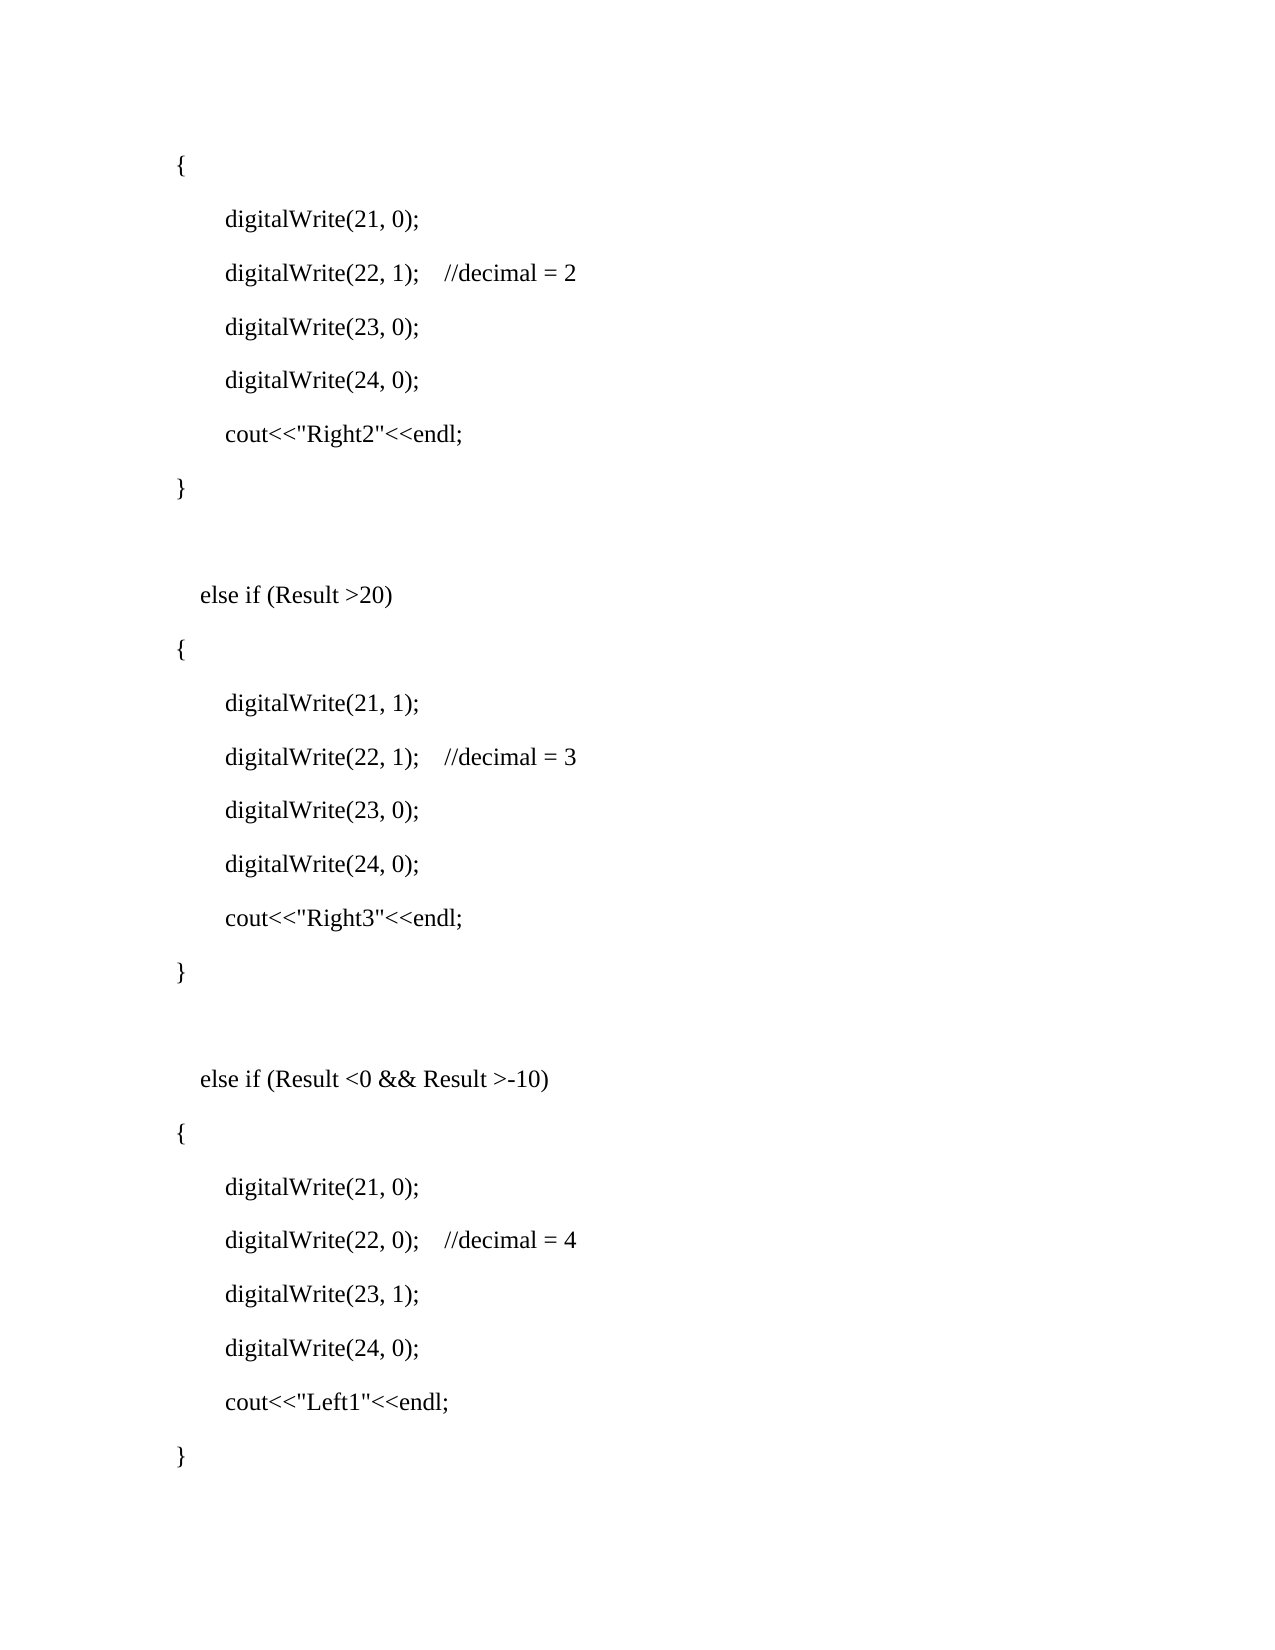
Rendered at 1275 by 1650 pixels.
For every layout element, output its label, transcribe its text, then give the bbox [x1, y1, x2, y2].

text digitalWrite(24, 0); [150, 365, 1125, 394]
text digitalWrite(21, 1); [150, 688, 1125, 716]
text else if (Result >20) [150, 580, 1125, 609]
text { [150, 1118, 1125, 1146]
text digitalWrite(23, 1); [150, 1279, 1125, 1308]
text digitalWrite(23, 0); [150, 312, 1125, 340]
text else if (Result <0 && Result >-10) [150, 1064, 1125, 1093]
text digitalWrite(21, 0); [150, 1172, 1125, 1200]
text digitalWrite(24, 0); [150, 1333, 1125, 1362]
text digitalWrite(21, 0); [150, 204, 1125, 233]
text cout<<"Right3"<<endl; [150, 903, 1125, 932]
text cout<<"Right2"<<endl; [150, 419, 1125, 448]
text cout<<"Left1"<<endl; [150, 1387, 1125, 1416]
text digitalWrite(23, 0); [150, 795, 1125, 824]
text digitalWrite(22, 1); //decimal = 2 [150, 258, 1125, 286]
text { [150, 634, 1125, 663]
text } [150, 957, 1125, 986]
text digitalWrite(22, 1); //decimal = 3 [150, 742, 1125, 770]
text } [150, 473, 1125, 502]
text digitalWrite(24, 0); [150, 849, 1125, 878]
text { [150, 150, 1125, 179]
text digitalWrite(22, 0); //decimal = 4 [150, 1225, 1125, 1254]
text } [150, 1441, 1125, 1469]
